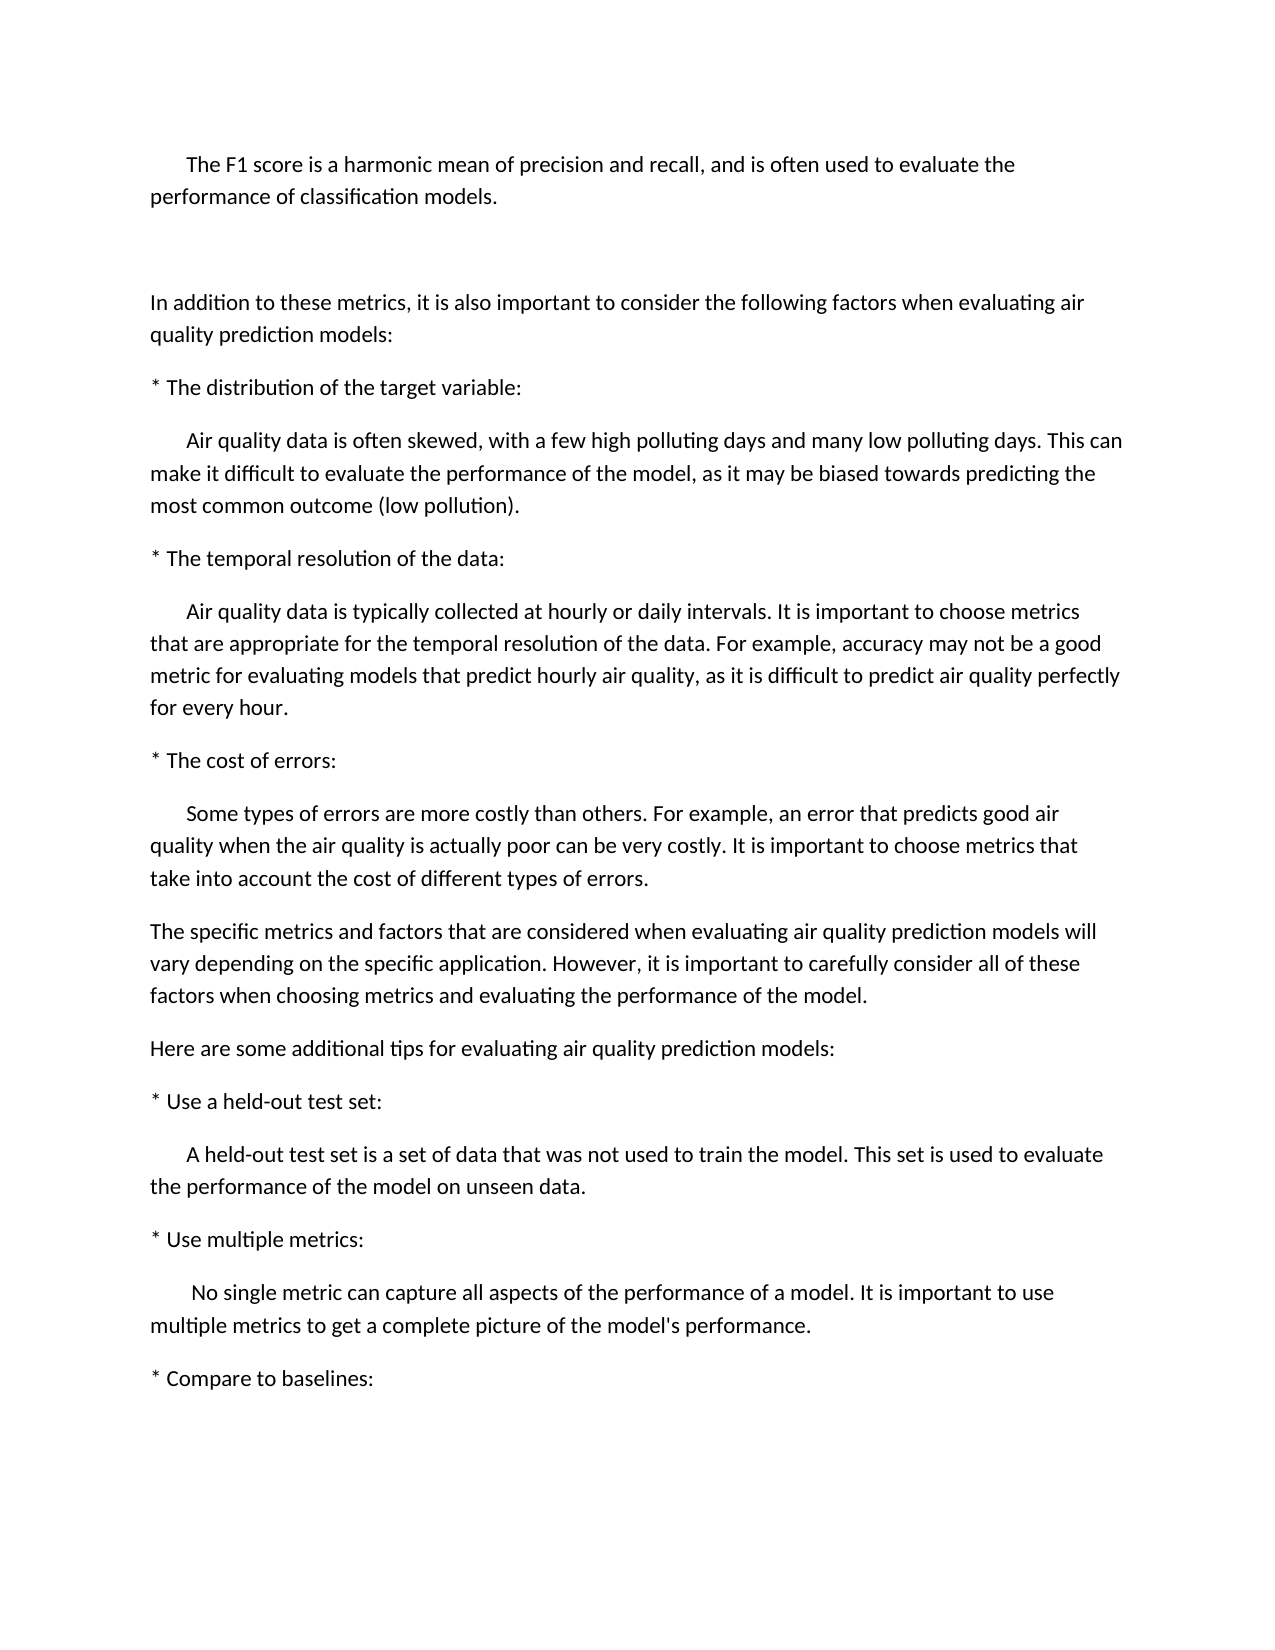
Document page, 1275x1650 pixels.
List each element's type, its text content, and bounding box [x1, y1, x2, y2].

text The F1 score is a harmonic mean of precision and recall, and is often used to evaluate the performance of classification models. [150, 150, 1125, 210]
text A held-out test set is a set of data that was not used to train the model. This set is used to evaluate the performance of the model on unseen data. [150, 1140, 1125, 1201]
text Air quality data is typically collected at hourly or daily intervals. It is important to choose metrics that are appropriate for the temporal resolution of the data. For example, accuracy may not be a good metric for evaluating models that predict hourly air quality, as it is difficult to predict air quality perfectly for every hour. [150, 597, 1125, 721]
text The specific metrics and factors that are considered when evaluating air quality prediction models will vary depending on the specific application. However, it is important to carefully consider all of these factors when choosing metrics and evaluating the performance of the model. [150, 917, 1125, 1009]
text * Compare to baselines: [150, 1364, 1125, 1392]
text Here are some additional tips for evaluating air quality prediction models: [150, 1034, 1125, 1062]
text * Use a held-out test set: [150, 1087, 1125, 1115]
text In addition to these metrics, it is also important to consider the following factors when evaluating air quality prediction models: [150, 288, 1125, 348]
text Some types of errors are more costly than others. For example, an error that predicts good air quality when the air quality is actually poor can be very costly. It is important to choose metrics that take into account the cost of different types of errors. [150, 799, 1125, 892]
text Air quality data is often skewed, with a few high polluting days and many low polluting days. This can make it difficult to evaluate the performance of the model, as it may be biased towards predicting the most common outcome (low pollution). [150, 426, 1125, 519]
text * The distribution of the target variable: [150, 373, 1125, 401]
text * The cost of errors: [150, 746, 1125, 774]
text No single metric can capture all aspects of the performance of a model. It is important to use multiple metrics to get a complete picture of the model's performance. [150, 1278, 1125, 1339]
text * The temporal resolution of the data: [150, 544, 1125, 572]
text * Use multiple metrics: [150, 1226, 1125, 1253]
